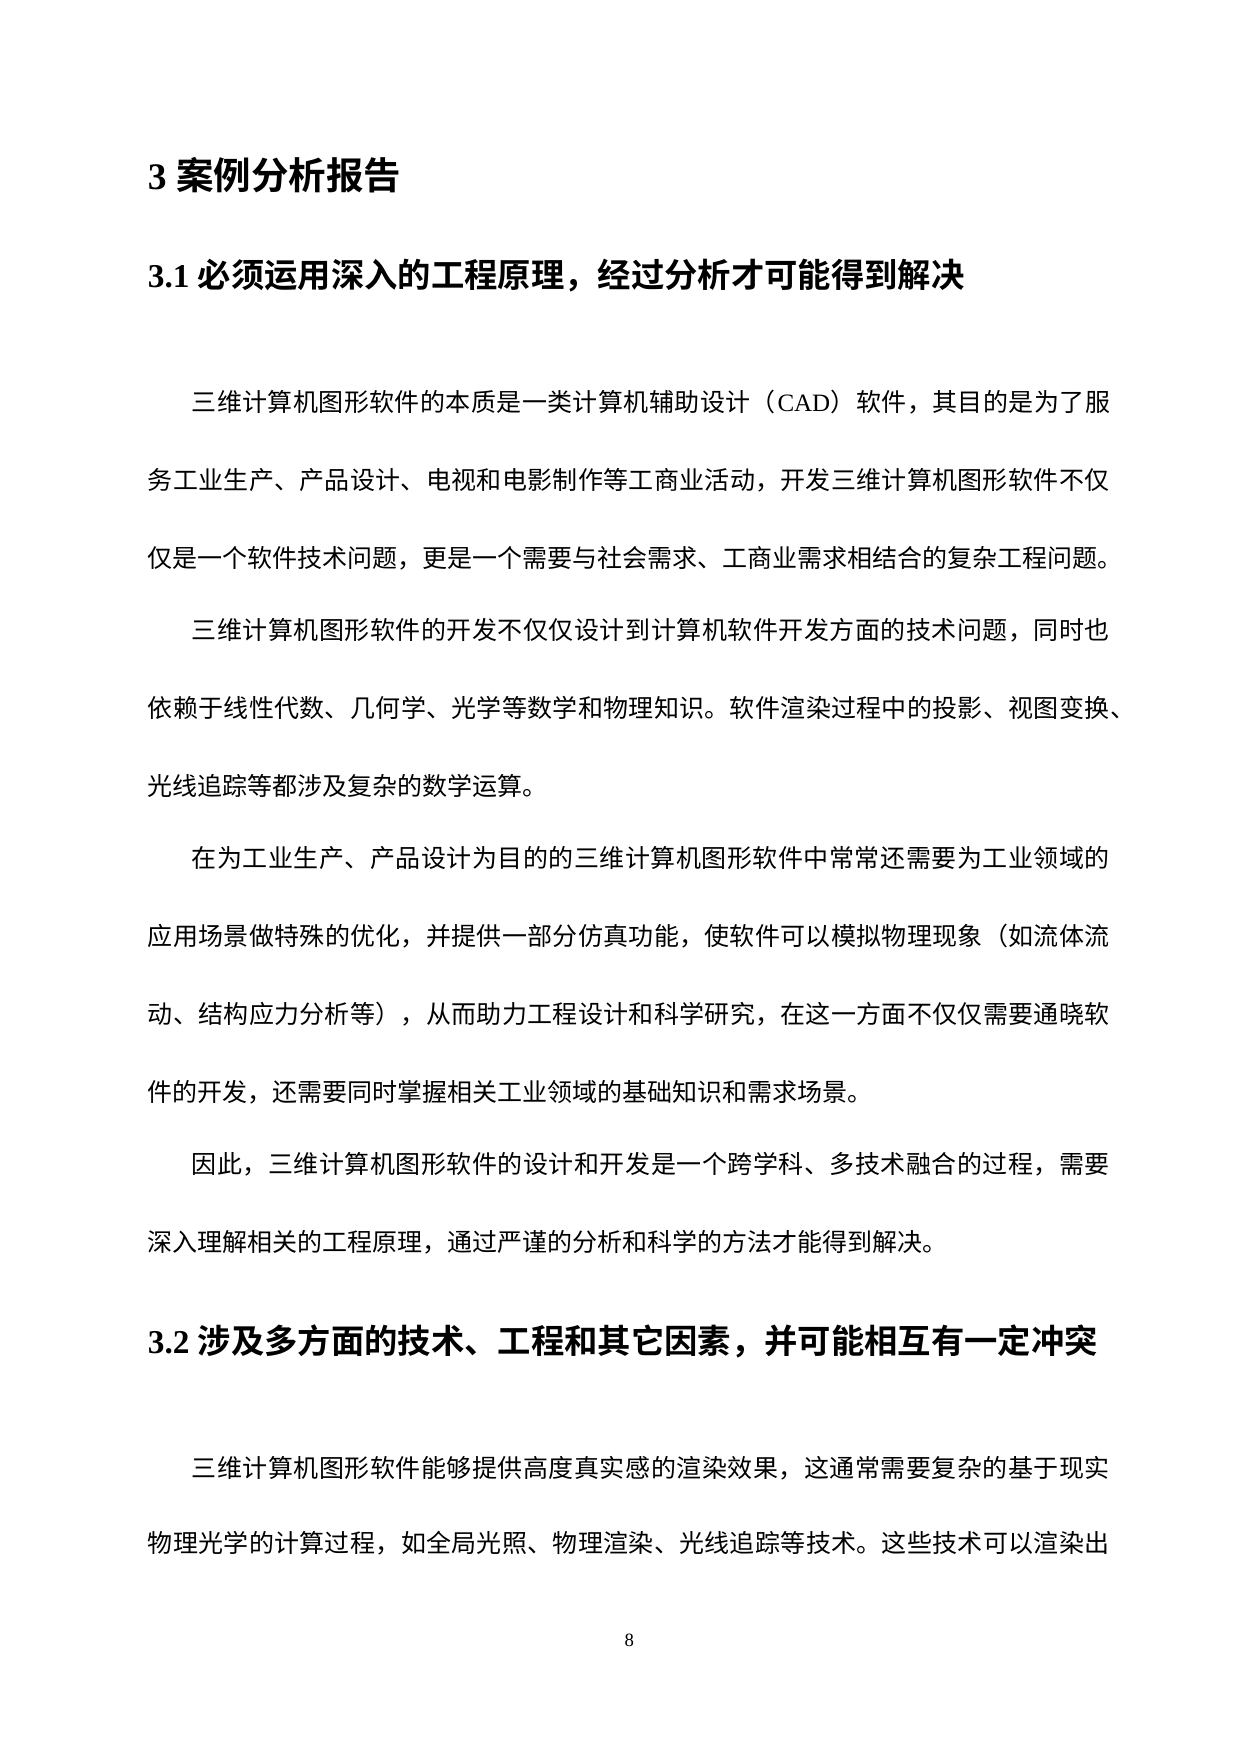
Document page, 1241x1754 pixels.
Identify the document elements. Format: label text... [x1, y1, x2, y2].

subtitle 3.2 涉及多方面的技术、工程和其它因素，并可能相互有一定冲突 [148, 1307, 1110, 1372]
text 三维计算机图形软件的开发不仅仅设计到计算机软件开发方面的技术问题，同时也依赖于线性代数、几何学、光学等数学和物理知识。软件渲染过程中的投影、视图变换、光线追踪等都涉及复杂的数学运算。 [148, 596, 1110, 817]
subtitle 3.1 必须运用深入的工程原理，经过分析才可能得到解决 [148, 241, 1110, 306]
text 三维计算机图形软件能够提供高度真实感的渲染效果，这通常需要复杂的基于现实物理光学的计算过程，如全局光照、物理渲染、光线追踪等技术。这些技术可以渲染出足以媲美现实世界的高拟真画面与模型，但这些计算对硬件性能要求极高，需要消耗大量的算力来完成。 [148, 1434, 1110, 1574]
text 三维计算机图形软件的本质是一类计算机辅助设计（CAD）软件，其目的是为了服务工业生产、产品设计、电视和电影制作等工商业活动，开发三维计算机图形软件不仅仅是一个软件技术问题，更是一个需要与社会需求、工商业需求相结合的复杂工程问题。 [148, 368, 1110, 589]
subtitle 3 案例分析报告 [148, 146, 1110, 200]
text 在为工业生产、产品设计为目的的三维计算机图形软件中常常还需要为工业领域的应用场景做特殊的优化，并提供一部分仿真功能，使软件可以模拟物理现象（如流体流动、结构应力分析等），从而助力工程设计和科学研究，在这一方面不仅仅需要通晓软件的开发，还需要同时掌握相关工业领域的基础知识和需求场景。 [148, 824, 1110, 1123]
text 因此，三维计算机图形软件的设计和开发是一个跨学科、多技术融合的过程，需要深入理解相关的工程原理，通过严谨的分析和科学的方法才能得到解决。 [148, 1130, 1110, 1273]
